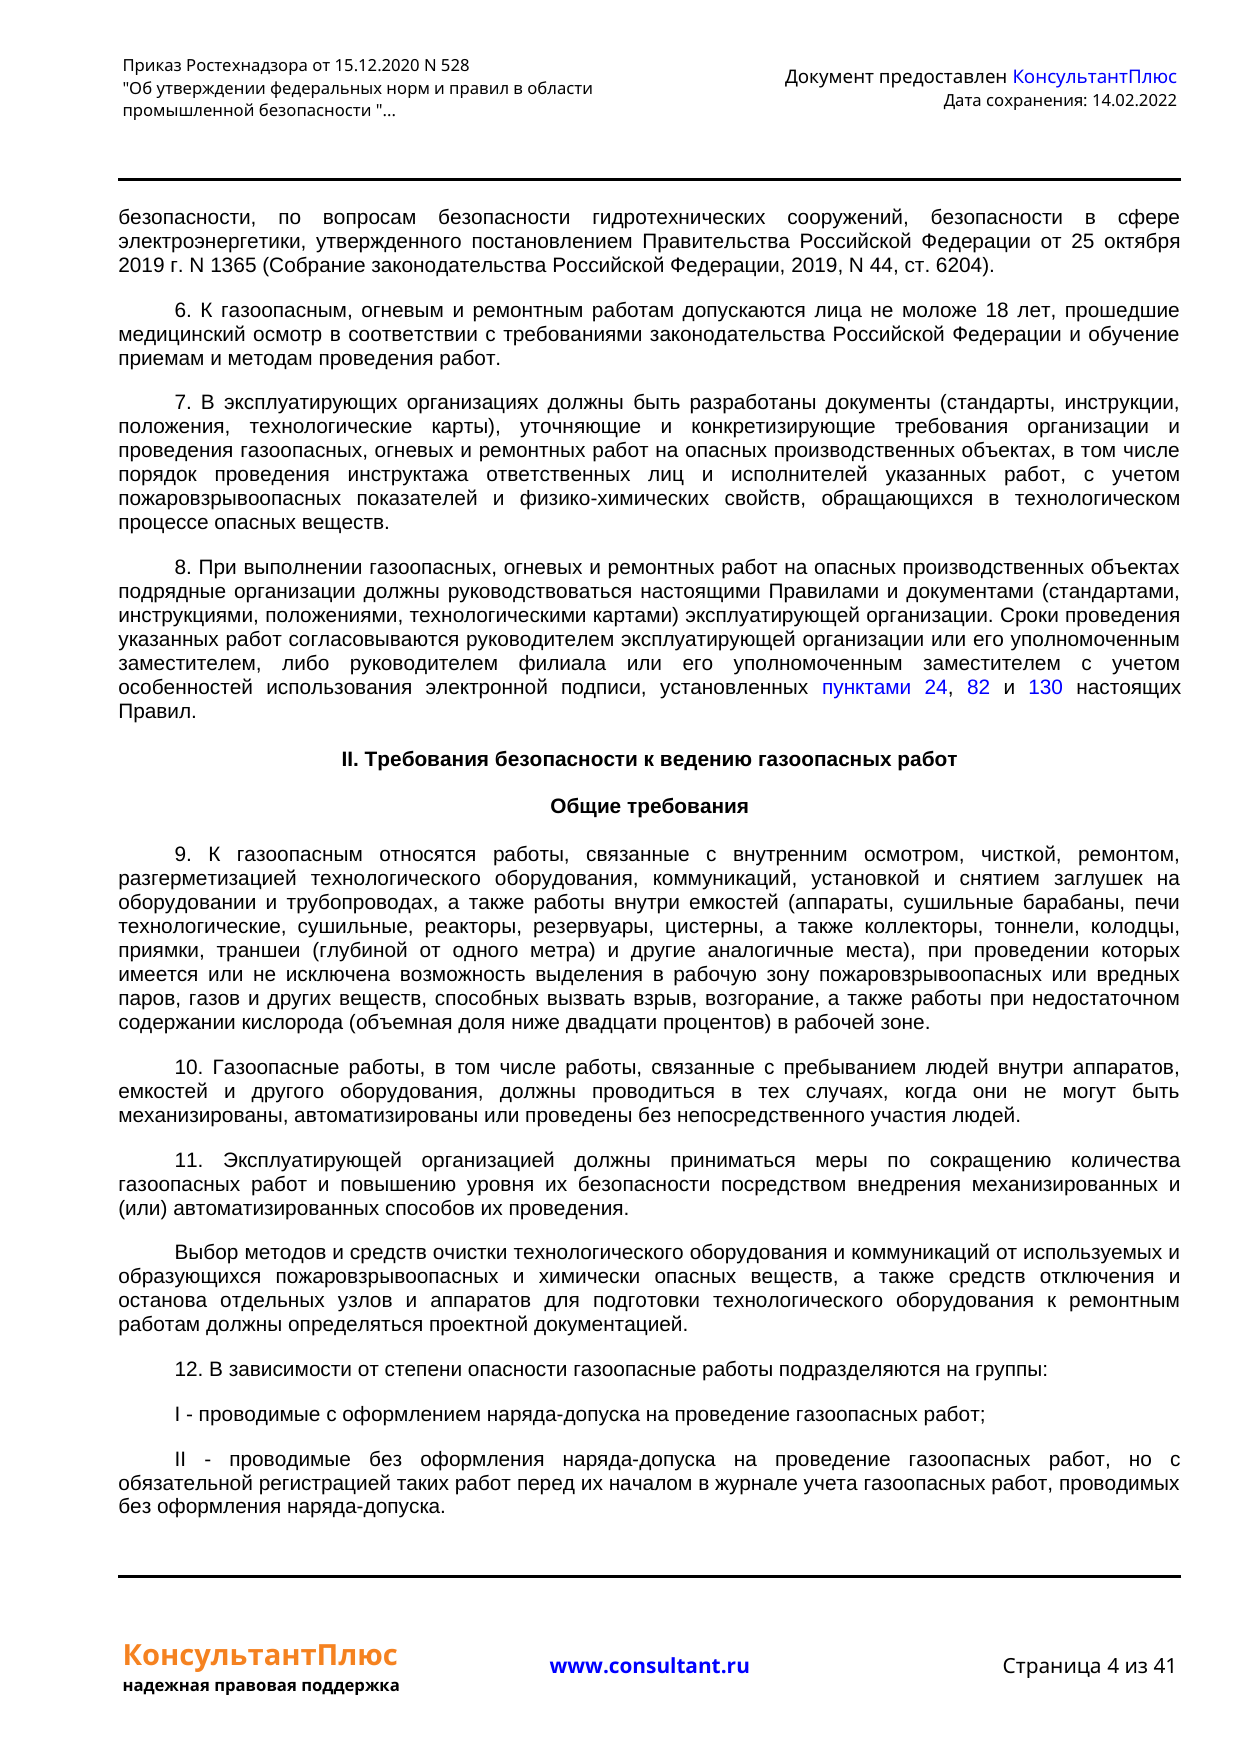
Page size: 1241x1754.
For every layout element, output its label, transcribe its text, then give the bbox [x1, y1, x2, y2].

text 8. При выполнении газоопасных, огневых и ремонтных работ на опасных производственных объектах подрядные организации должны руководствоваться настоящими Правилами и документами (стандартами, инструкциями, положениями, технологическими картами) эксплуатирующей организации. Сроки проведения указанных работ согласовываются руководителем эксплуатирующей организации или его уполномоченным заместителем, либо руководителем филиала или его уполномоченным заместителем с учетом особенностей использования электронной подписи, установленных пунктами 24, 82 и 130 настоящих Правил. [118, 555, 1181, 722]
text 7. В эксплуатирующих организациях должны быть разработаны документы (стандарты, инструкции, положения, технологические карты), уточняющие и конкретизирующие требования организации и проведения газоопасных, огневых и ремонтных работ на опасных производственных объектах, в том числе порядок проведения инструктажа ответственных лиц и исполнителей указанных работ, с учетом пожаровзрывоопасных показателей и физико-химических свойств, обращающихся в технологическом процессе опасных веществ. [118, 390, 1181, 534]
text Выбор методов и средств очистки технологического оборудования и коммуникаций от используемых и образующихся пожаровзрывоопасных и химически опасных веществ, а также средств отключения и останова отдельных узлов и аппаратов для подготовки технологического оборудования к ремонтным работам должны определяться проектной документацией. [118, 1240, 1181, 1336]
text 10. Газоопасные работы, в том числе работы, связанные с пребыванием людей внутри аппаратов, емкостей и другого оборудования, должны проводиться в тех случаях, когда они не могут быть механизированы, автоматизированы или проведены без непосредственного участия людей. [118, 1055, 1181, 1127]
text II - проводимые без оформления наряда-допуска на проведение газоопасных работ, но с обязательной регистрацией таких работ перед их началом в журнале учета газоопасных работ, проводимых без оформления наряда-допуска. [118, 1446, 1181, 1518]
title II. Требования безопасности к ведению газоопасных работ [118, 746, 1181, 770]
title Общие требования [118, 794, 1181, 818]
text 6. К газоопасным, огневым и ремонтным работам допускаются лица не моложе 18 лет, прошедшие медицинский осмотр в соответствии с требованиями законодательства Российской Федерации и обучение приемам и методам проведения работ. [118, 297, 1181, 369]
text 12. В зависимости от степени опасности газоопасные работы подразделяются на группы: [118, 1357, 1181, 1381]
text I - проводимые с оформлением наряда-допуска на проведение газоопасных работ; [118, 1402, 1181, 1426]
text 9. К газоопасным относятся работы, связанные с внутренним осмотром, чисткой, ремонтом, разгерметизацией технологического оборудования, коммуникаций, установкой и снятием заглушек на оборудовании и трубопроводах, а также работы внутри емкостей (аппараты, сушильные барабаны, печи технологические, сушильные, реакторы, резервуары, цистерны, а также коллекторы, тоннели, колодцы, приямки, траншеи (глубиной от одного метра) и другие аналогичные места), при проведении которых имеется или не исключена возможность выделения в рабочую зону пожаровзрывоопасных или вредных паров, газов и других веществ, способных вызвать взрыв, возгорание, а также работы при недостаточном содержании кислорода (объемная доля ниже двадцати процентов) в рабочей зоне. [118, 842, 1181, 1034]
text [118, 205, 1181, 277]
text 11. Эксплуатирующей организацией должны приниматься меры по сокращению количества газоопасных работ и повышению уровня их безопасности посредством внедрения механизированных и (или) автоматизированных способов их проведения. [118, 1147, 1181, 1219]
